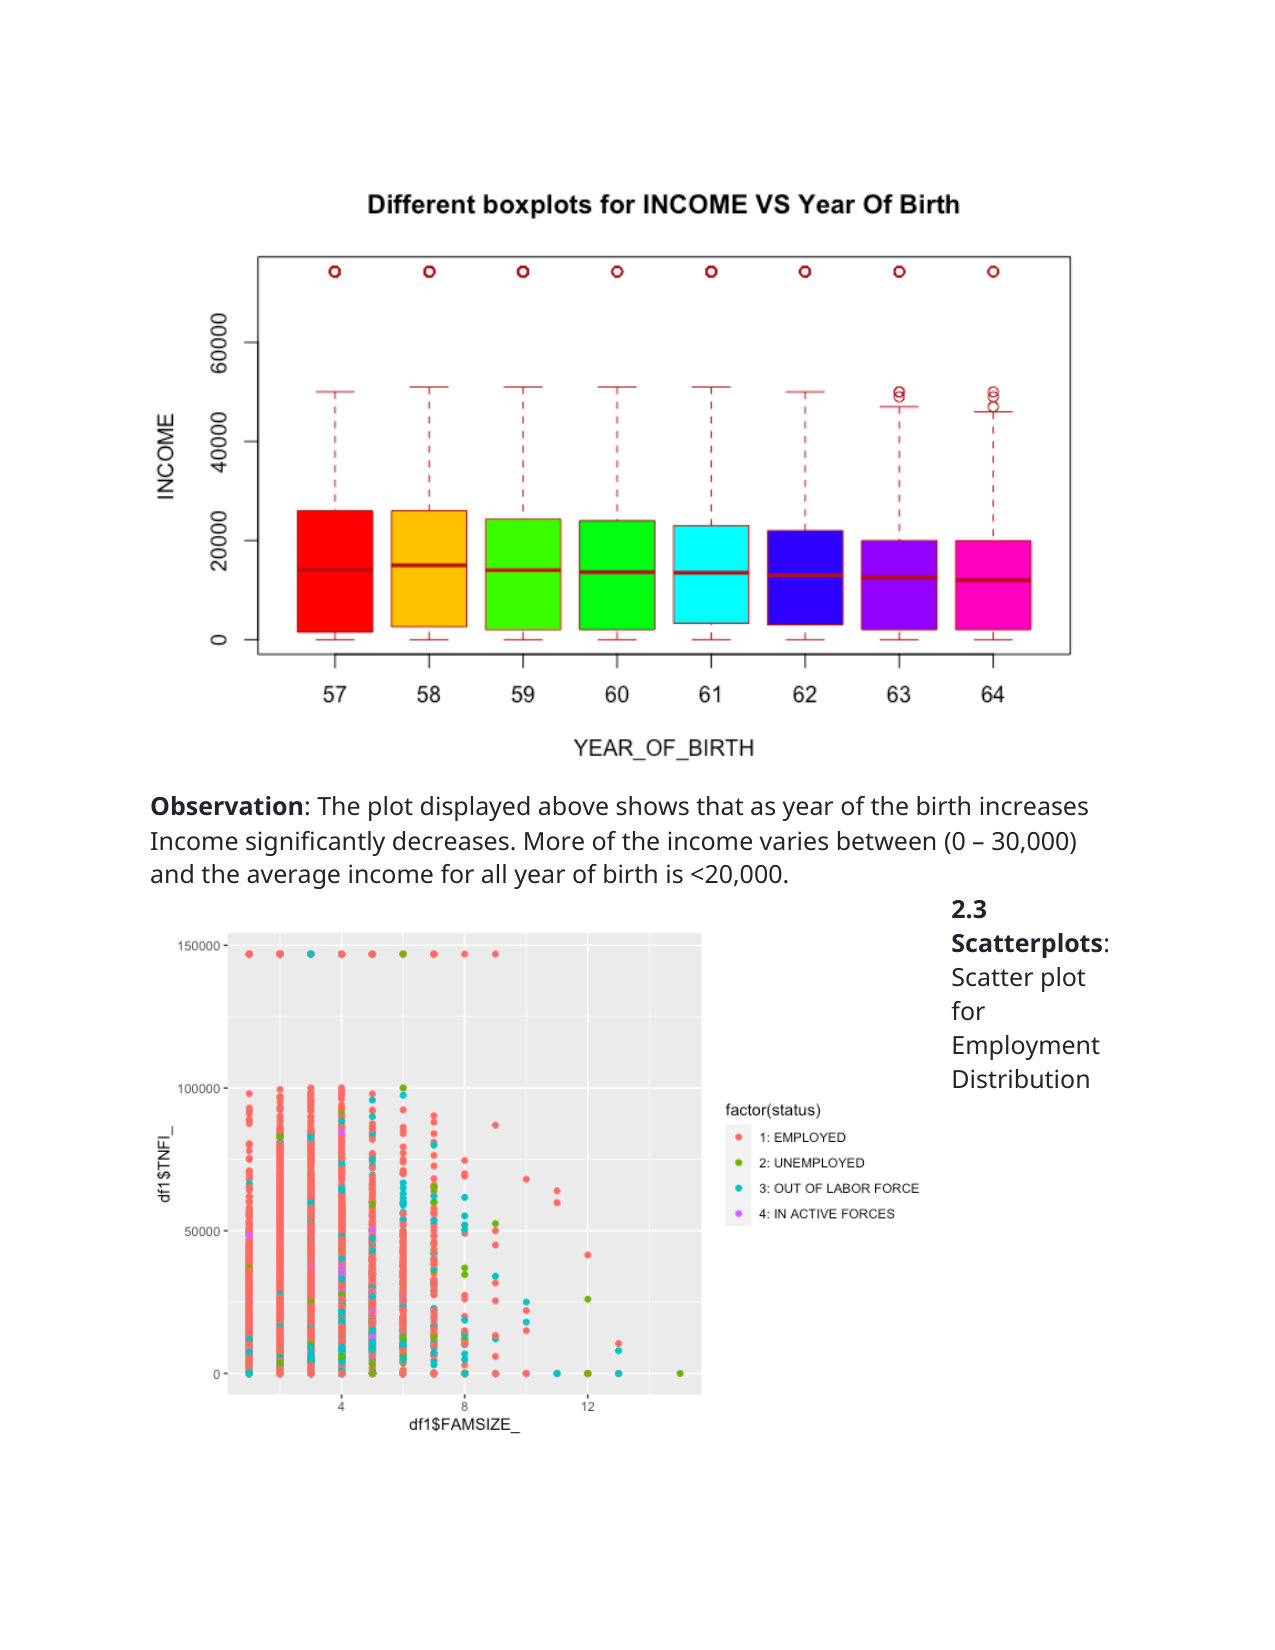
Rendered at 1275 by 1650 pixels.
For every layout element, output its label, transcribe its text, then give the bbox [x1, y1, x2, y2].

text 2.3 Scatterplots: Scatter plot for Employment Distribution [150, 891, 1125, 1096]
picture [150, 150, 1125, 789]
text Observation: The plot displayed above shows that as year of the birth increases Income significantly decreases. More of the income varies between (0 – 30,000) and the average income for all year of birth is <20,000. [150, 789, 1125, 891]
picture [150, 925, 933, 1437]
